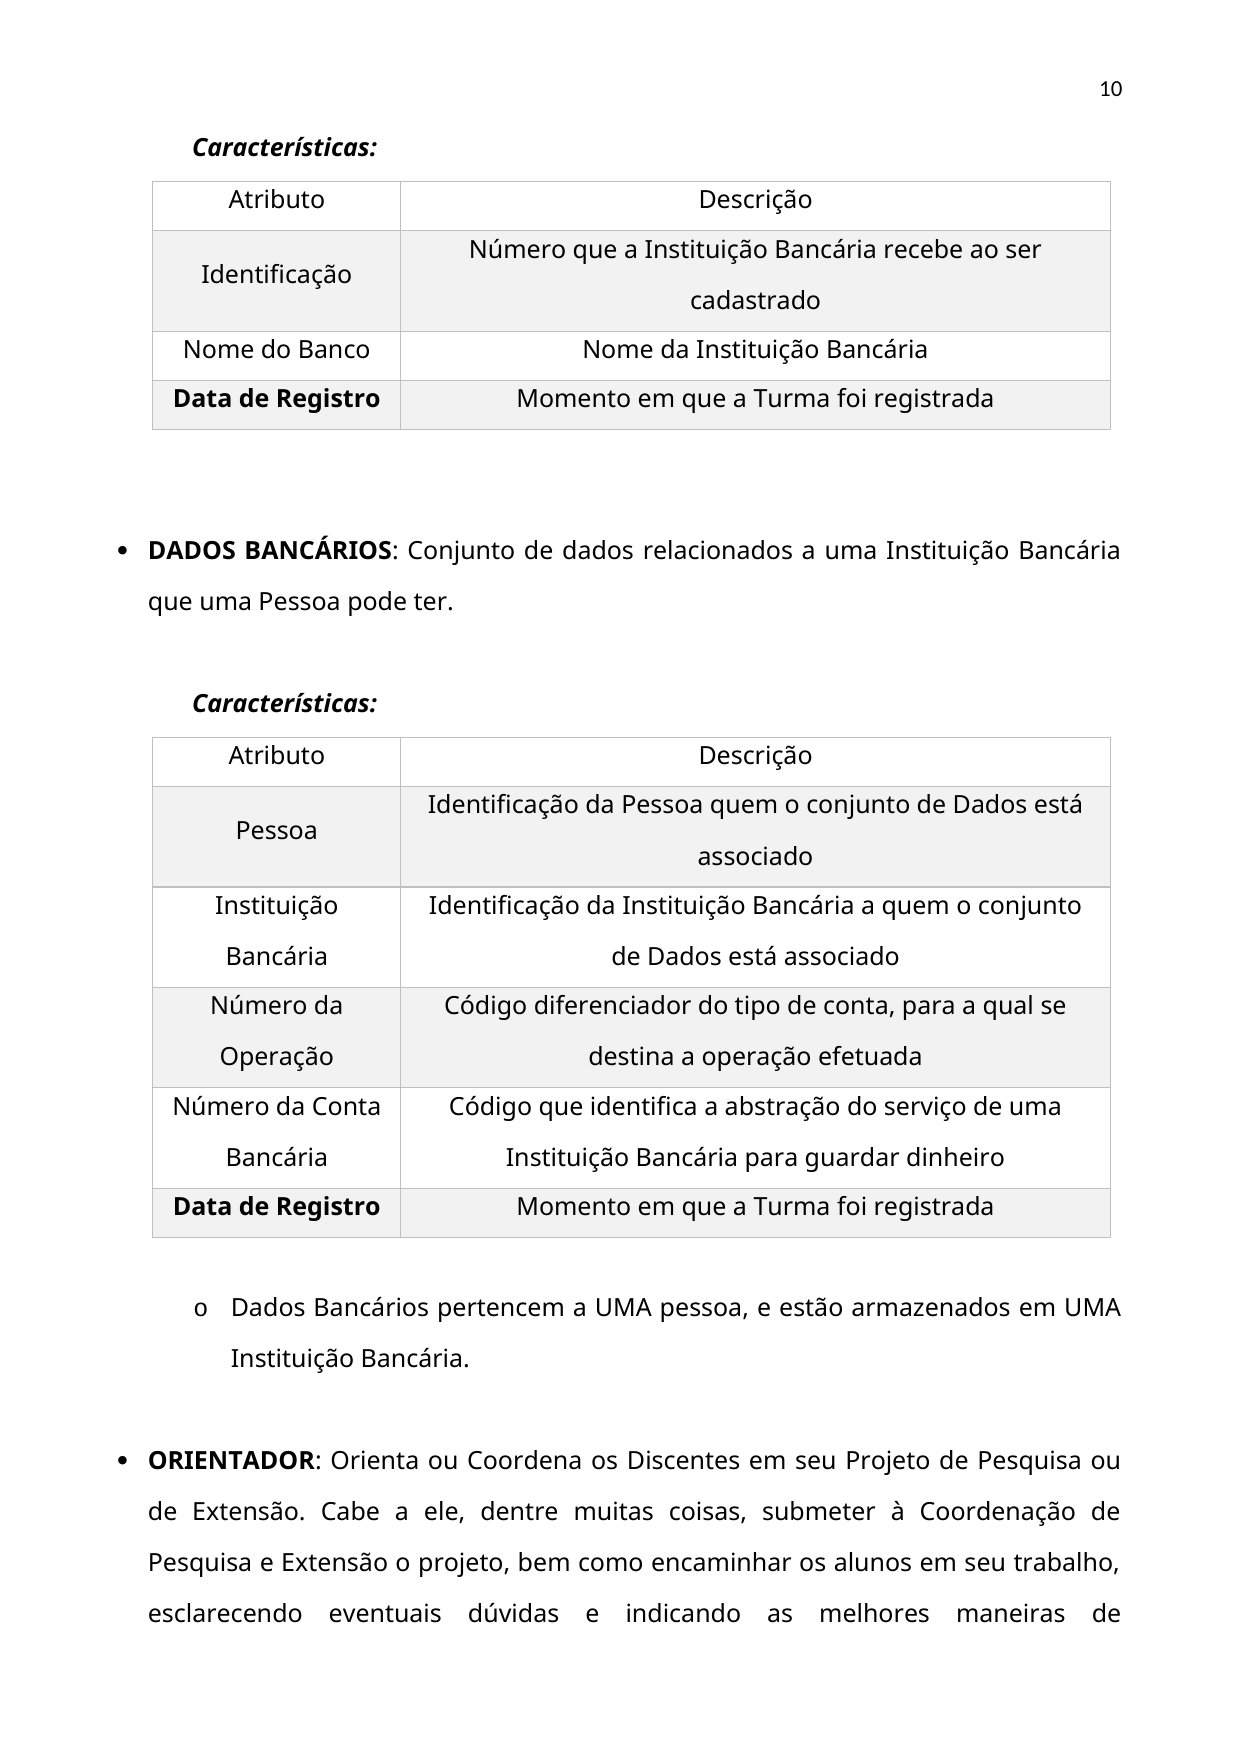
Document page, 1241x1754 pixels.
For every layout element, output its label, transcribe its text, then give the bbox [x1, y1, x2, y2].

table_cell Número que a Instituição Bancária recebe ao ser cadastrado [401, 231, 1110, 331]
table_cell Número da Operação [153, 988, 400, 1087]
list Dados Bancários pertencem a UMA pessoa, e estão armazenados em UMA Instituição Bancária. [193, 1289, 1122, 1374]
table_header Atributo [153, 738, 400, 786]
table_cell Nome do Banco [153, 332, 400, 380]
table_header Descrição [401, 738, 1110, 786]
table_cell Identificação [153, 231, 400, 331]
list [118, 1442, 1122, 1630]
text Características: [118, 130, 1122, 164]
table_cell Momento em que a Turma foi registrada [401, 381, 1110, 429]
table_header Atributo [153, 182, 400, 230]
table_cell Data de Registro [153, 381, 400, 429]
table_cell Instituição Bancária [153, 888, 400, 987]
table_cell Código que identifica a abstração do serviço de uma Instituição Bancária para guardar dinheiro [401, 1088, 1110, 1188]
table_cell Pessoa [153, 787, 400, 886]
table_cell Identificação da Instituição Bancária a quem o conjunto de Dados está associado [401, 888, 1110, 987]
table_header Descrição [401, 182, 1110, 230]
table_cell Data de Registro [153, 1189, 400, 1237]
table_cell Momento em que a Turma foi registrada [401, 1189, 1110, 1237]
text Características: [118, 686, 1122, 720]
table_cell Nome da Instituição Bancária [401, 332, 1110, 380]
list DADOS BANCÁRIOS: Conjunto de dados relacionados a uma Instituição Bancária que uma Pessoa pode ter. [118, 532, 1122, 618]
table_cell Código diferenciador do tipo de conta, para a qual se destina a operação efetuada [401, 988, 1110, 1087]
table_cell Número da Conta Bancária [153, 1088, 400, 1188]
table_cell Identificação da Pessoa quem o conjunto de Dados está associado [401, 787, 1110, 886]
